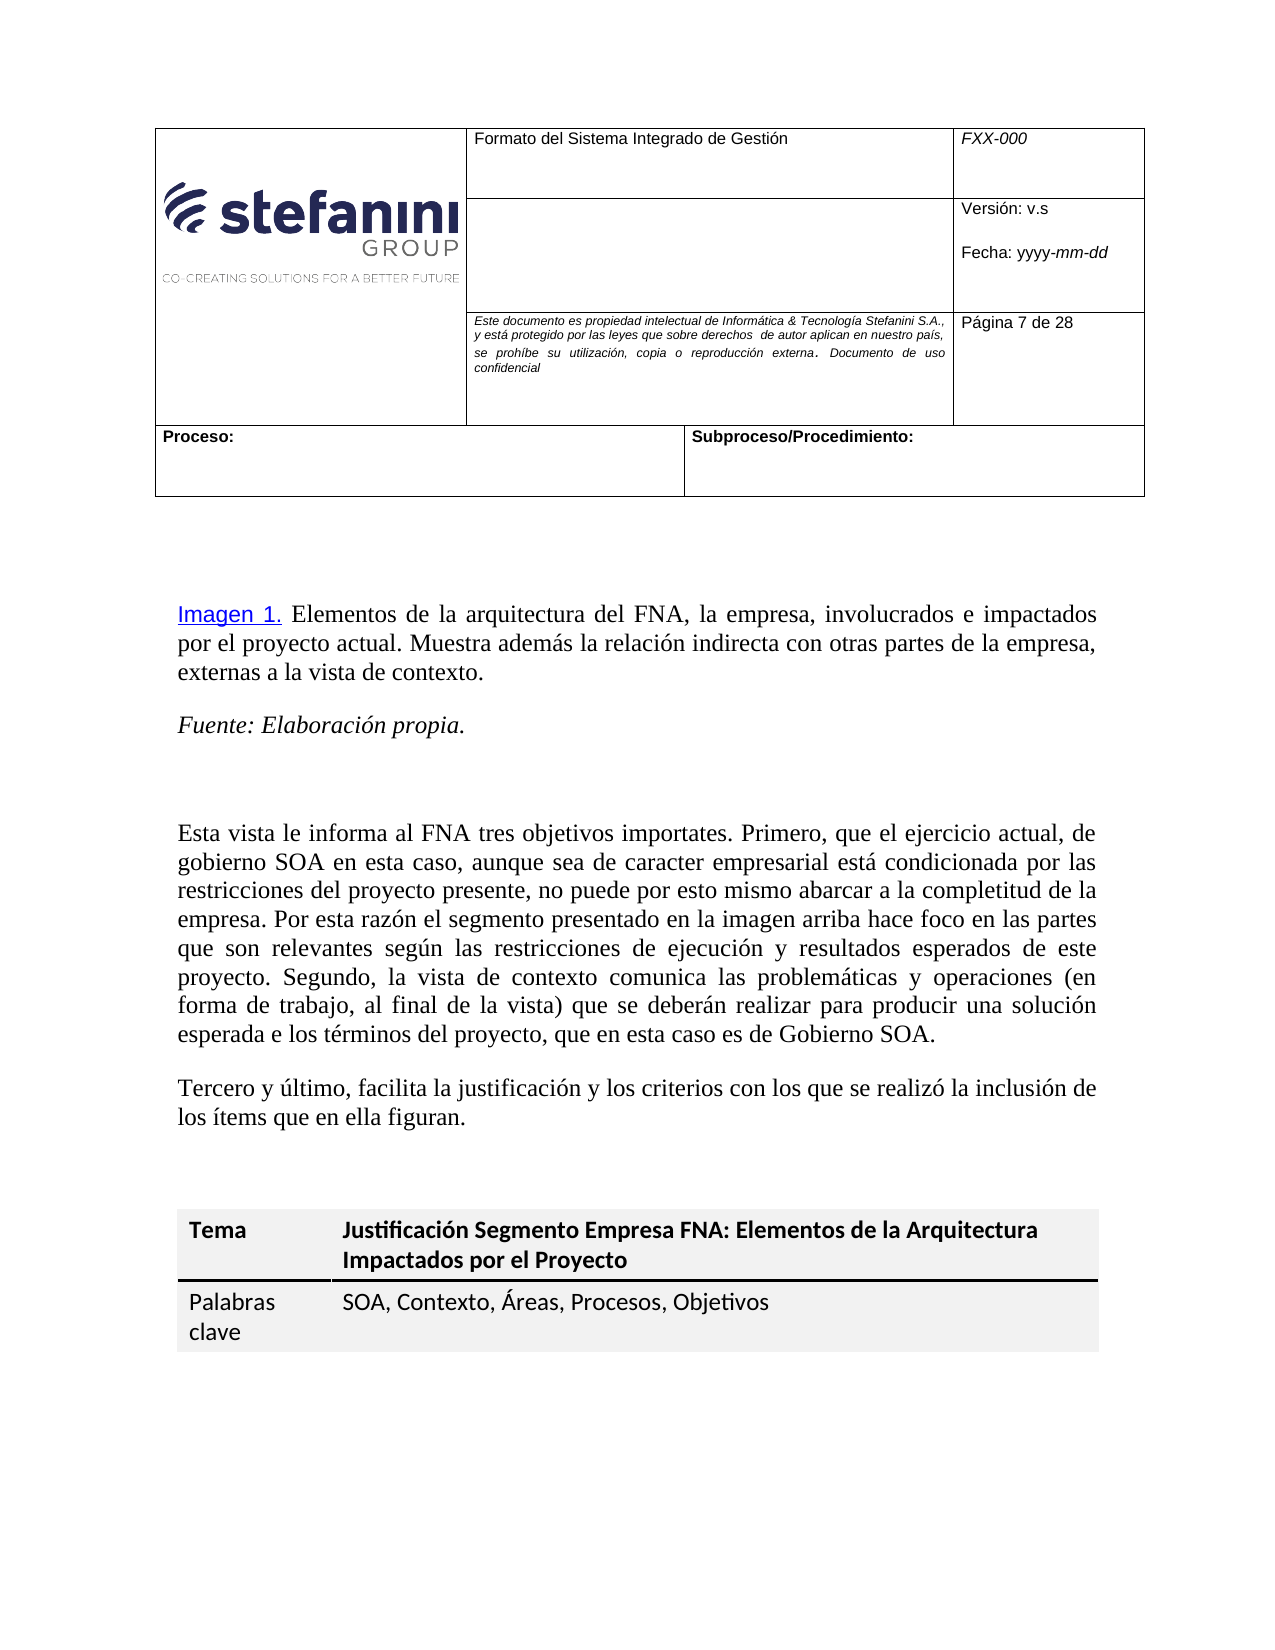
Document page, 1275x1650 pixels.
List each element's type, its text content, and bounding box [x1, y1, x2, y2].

table_header Tema [178, 1210, 331, 1279]
text Fuente: Elaboración propia. [177, 711, 1098, 739]
picture [162, 182, 460, 286]
text Esta vista le informa al FNA tres objetivos importates. Primero, que el ejercicio actual, de gobierno SOA en esta caso, aunque sea de caracter empresarial está condicionada por las restricciones del proyecto presente, no puede por esto mismo abarcar a la completitud de la empresa. Por esta razón el segmento presentado en la imagen arriba hace foco en las partes que son relevantes según las restricciones de ejecución y resultados esperados de este proyecto. Segundo, la vista de contexto comunica las problemáticas y operaciones (en forma de trabajo, al final de la vista) que se deberán realizar para producir una solución esperada e los términos del proyecto, que en esta caso es de Gobierno SOA. [177, 818, 1098, 1048]
text Tercero y último, facilita la justificación y los criterios con los que se realizó la inclusión de los ítems que en ella figuran. [177, 1073, 1098, 1131]
text Imagen 1. Elementos de la arquitectura del FNA, la empresa, involucrados e impactados por el proyecto actual. Muestra además la relación indirecta con otras partes de la empresa, externas a la vista de contexto. [177, 599, 1098, 686]
table_cell SOA, Contexto, Áreas, Procesos, Objetivos [332, 1282, 1098, 1351]
table_cell Palabras clave [178, 1282, 331, 1351]
table_header Justificación Segmento Empresa FNA: Elementos de la Arquitectura Impactados por el Proyecto [332, 1210, 1098, 1279]
